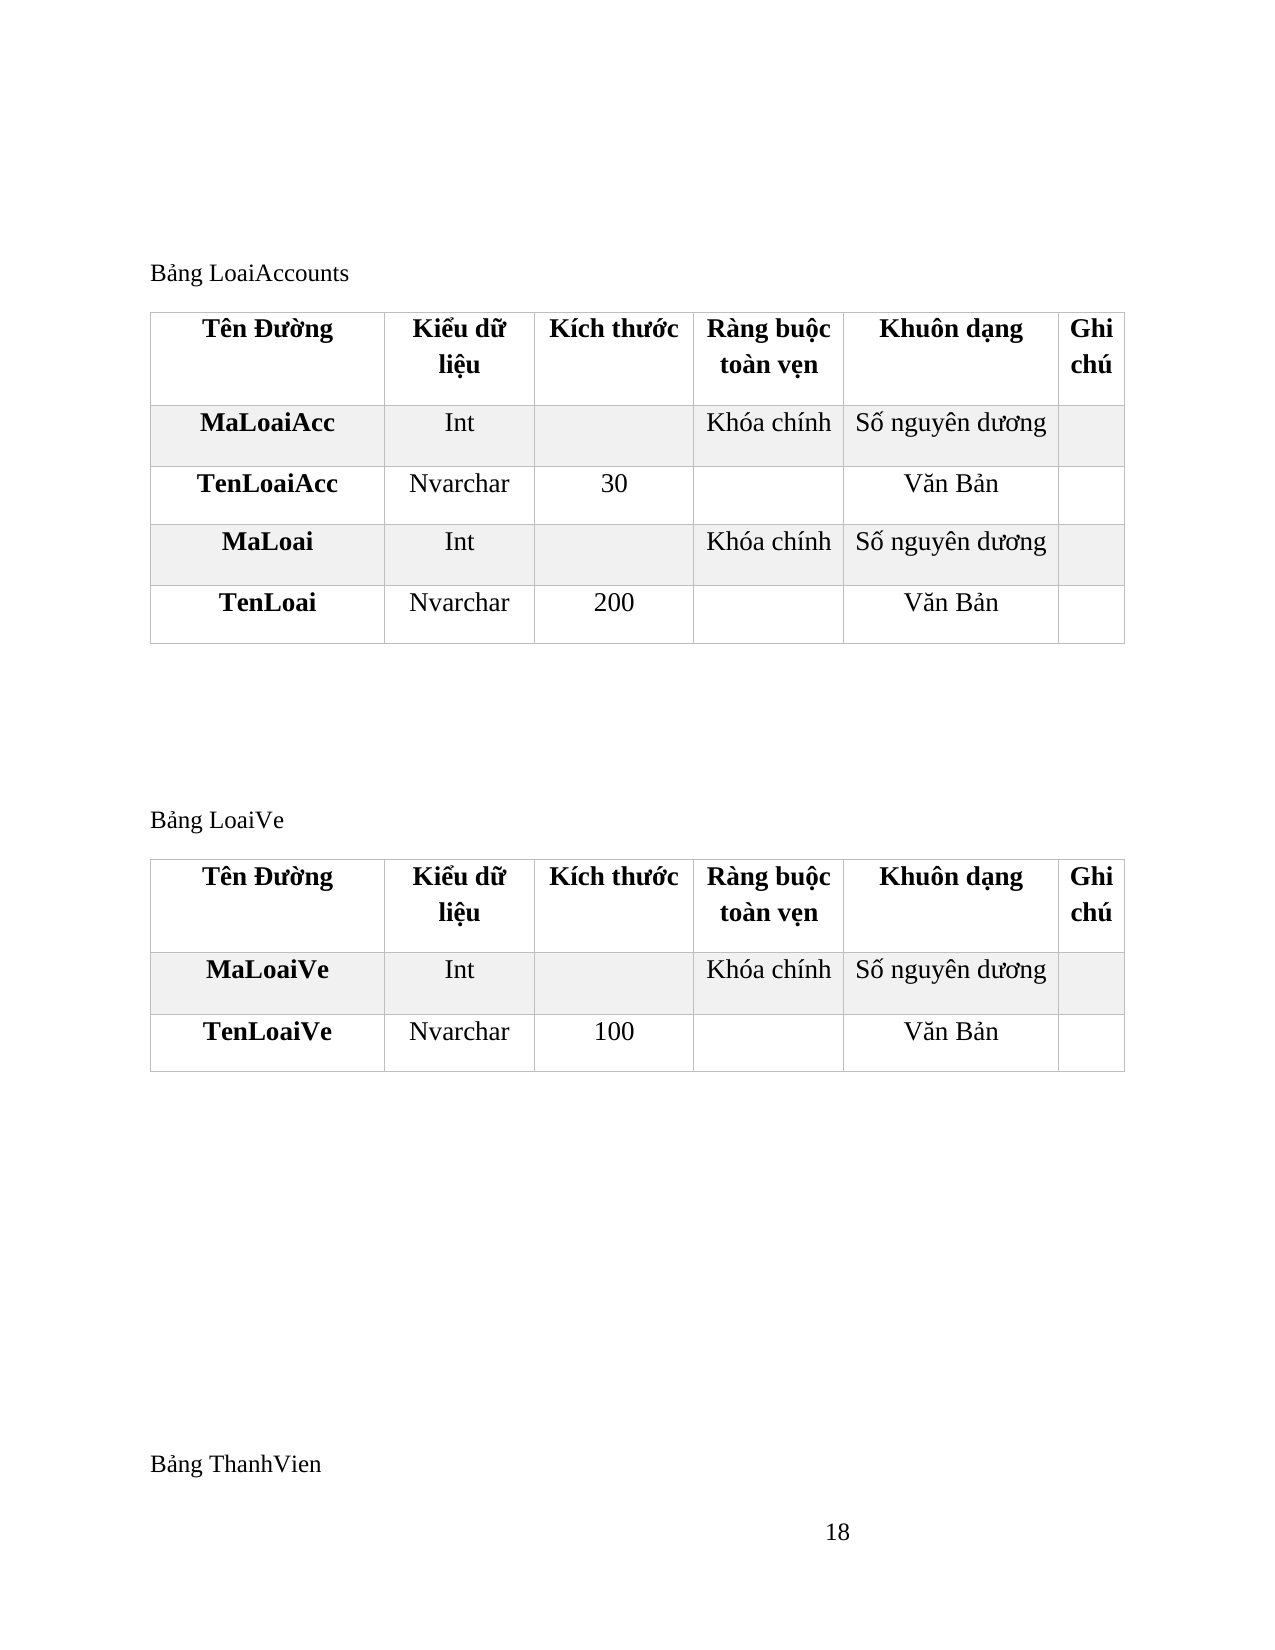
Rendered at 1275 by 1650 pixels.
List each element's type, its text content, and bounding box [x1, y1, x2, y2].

table_cell Số nguyên dương [844, 953, 1058, 1014]
table_cell [694, 586, 843, 643]
table_cell [694, 467, 843, 524]
table_cell MaLoaiVe [151, 953, 384, 1014]
table_cell [1059, 586, 1124, 643]
table_header Ràng buộc toàn vẹn [694, 860, 843, 952]
table_header Tên Đường [151, 860, 384, 952]
table_cell TenLoai [151, 586, 384, 643]
table_cell [1059, 953, 1124, 1014]
table_cell 30 [535, 467, 693, 524]
table_header Ghi chú [1059, 860, 1124, 952]
table_header Kiểu dữ liệu [385, 860, 534, 952]
table_header Khuôn dạng [844, 860, 1058, 952]
table_cell Khóa chính [694, 953, 843, 1014]
table_header Tên Đường [151, 313, 384, 404]
table_header Ràng buộc toàn vẹn [694, 313, 843, 404]
table_cell TenLoaiAcc [151, 467, 384, 524]
table_cell [535, 406, 693, 466]
table_cell [1059, 406, 1124, 466]
table_cell [694, 1015, 843, 1071]
table_cell Nvarchar [385, 586, 534, 643]
table_cell Int [385, 953, 534, 1014]
table_cell MaLoaiAcc [151, 406, 384, 466]
table_cell 100 [535, 1015, 693, 1071]
text Bảng LoaiAccounts [150, 258, 1125, 286]
table_cell TenLoaiVe [151, 1015, 384, 1071]
table_cell [1059, 467, 1124, 524]
table_cell [1059, 525, 1124, 585]
table_cell [1059, 1015, 1124, 1071]
table_cell Số nguyên dương [844, 406, 1058, 466]
table_cell Khóa chính [694, 406, 843, 466]
table_header Ghi chú [1059, 313, 1124, 404]
table_cell Văn Bản [844, 586, 1058, 643]
table_cell [535, 525, 693, 585]
table_cell Khóa chính [694, 525, 843, 585]
table_cell 200 [535, 586, 693, 643]
table_header Khuôn dạng [844, 313, 1058, 404]
table_cell [535, 953, 693, 1014]
table_header Kích thước [535, 313, 693, 404]
table_cell MaLoai [151, 525, 384, 585]
text Bảng LoaiVe [150, 805, 1125, 834]
table_cell Số nguyên dương [844, 525, 1058, 585]
table_cell Int [385, 406, 534, 466]
text Bảng ThanhVien [150, 1449, 1125, 1478]
table_cell Int [385, 525, 534, 585]
table_header Kích thước [535, 860, 693, 952]
table_header Kiểu dữ liệu [385, 313, 534, 404]
table_cell Văn Bản [844, 467, 1058, 524]
table_cell Nvarchar [385, 1015, 534, 1071]
table_cell Văn Bản [844, 1015, 1058, 1071]
table_cell Nvarchar [385, 467, 534, 524]
